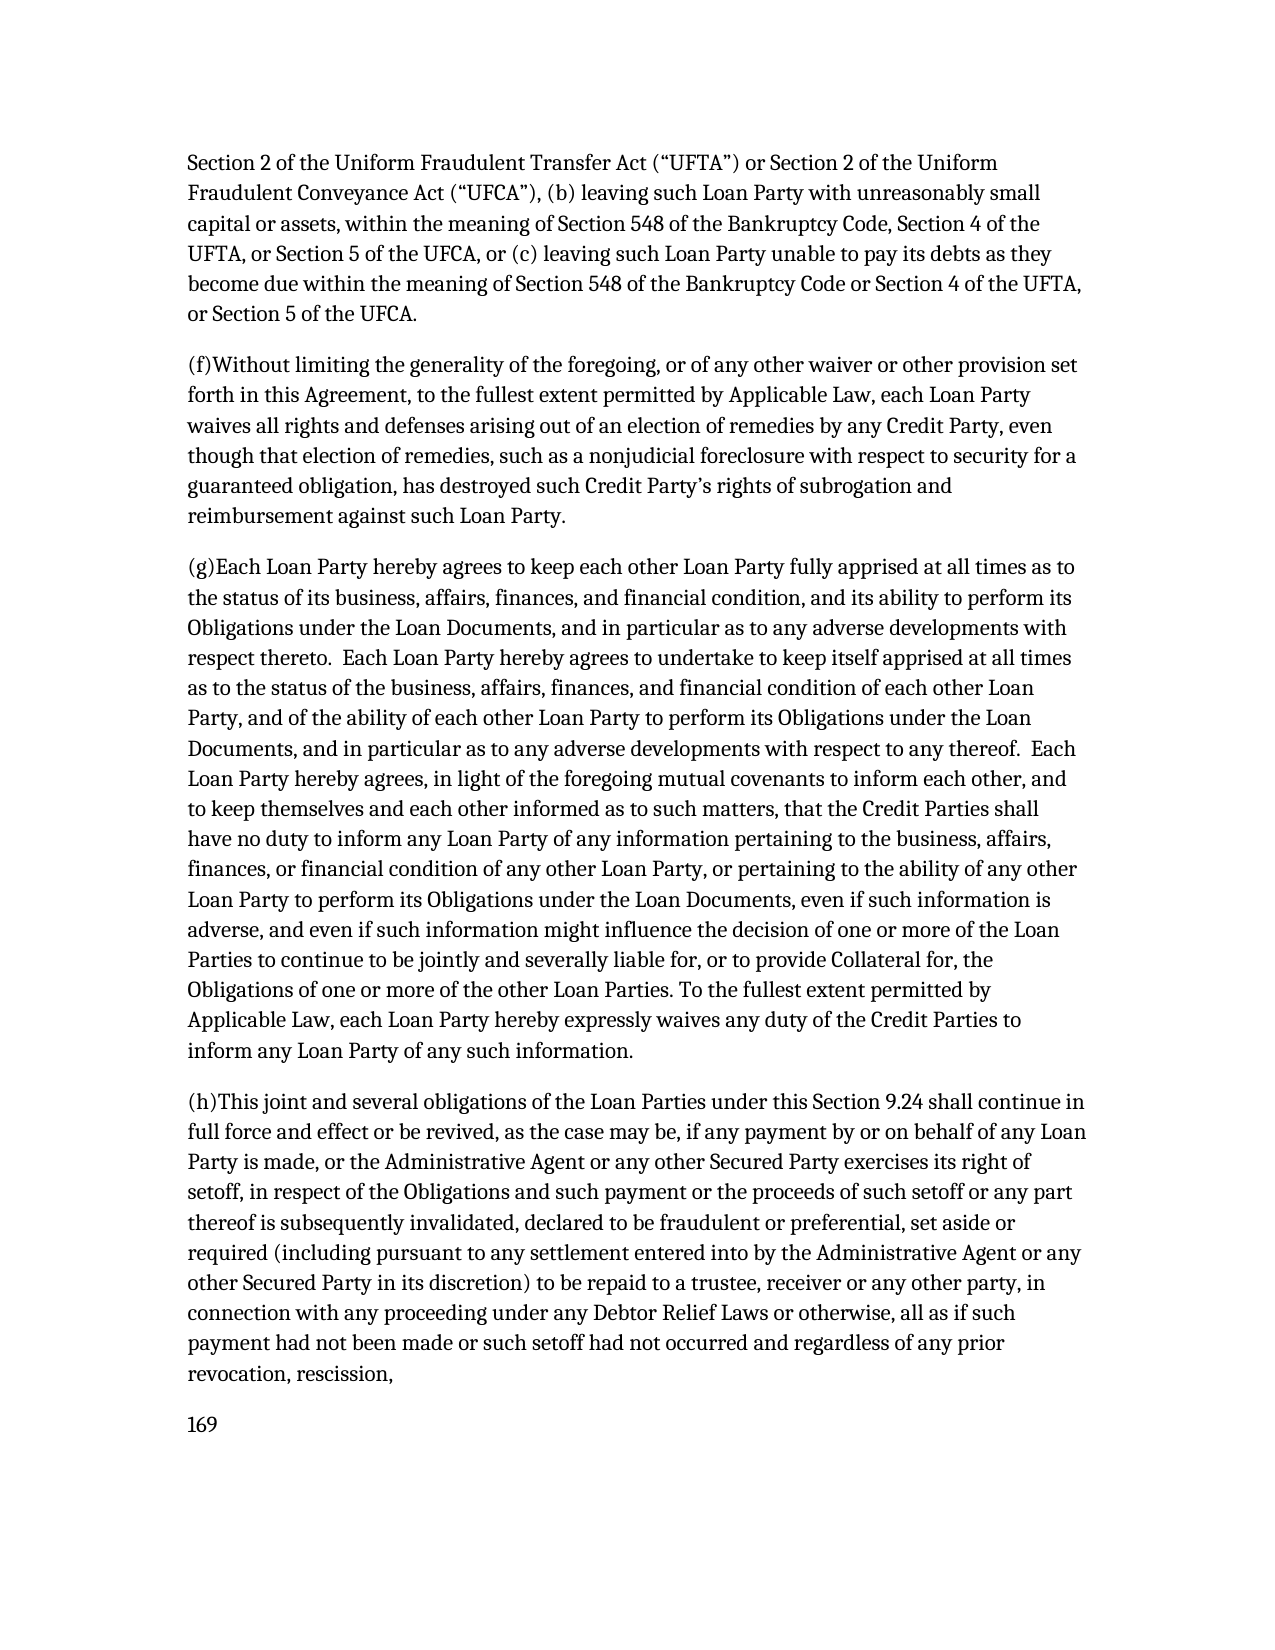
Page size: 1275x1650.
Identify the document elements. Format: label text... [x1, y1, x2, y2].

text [187, 150, 1087, 327]
text 169 [187, 1411, 1087, 1438]
text (g)Each Loan Party hereby agrees to keep each other Loan Party fully apprised at all times as to the status of its business, affairs, finances, and financial condition, and its ability to perform its Obligations under the Loan Documents, and in particular as to any adverse developments with respect thereto. Each Loan Party hereby agrees to undertake to keep itself apprised at all times as to the status of the business, affairs, finances, and financial condition of each other Loan Party, and of the ability of each other Loan Party to perform its Obligations under the Loan Documents, and in particular as to any adverse developments with respect to any thereof. Each Loan Party hereby agrees, in light of the foregoing mutual covenants to inform each other, and to keep themselves and each other informed as to such matters, that the Credit Parties shall have no duty to inform any Loan Party of any information pertaining to the business, affairs, finances, or financial condition of any other Loan Party, or pertaining to the ability of any other Loan Party to perform its Obligations under the Loan Documents, even if such information is adverse, and even if such information might influence the decision of one or more of the Loan Parties to continue to be jointly and severally liable for, or to provide Collateral for, the Obligations of one or more of the other Loan Parties. To the fullest extent permitted by Applicable Law, each Loan Party hereby expressly waives any duty of the Credit Parties to inform any Loan Party of any such information. [187, 554, 1087, 1064]
text (h)This joint and several obligations of the Loan Parties under this Section 9.24 shall continue in full force and effect or be revived, as the case may be, if any payment by or on behalf of any Loan Party is made, or the Administrative Agent or any other Secured Party exercises its right of setoff, in respect of the Obligations and such payment or the proceeds of such setoff or any part thereof is subsequently invalidated, declared to be fraudulent or preferential, set aside or required (including pursuant to any settlement entered into by the Administrative Agent or any other Secured Party in its discretion) to be repaid to a trustee, receiver or any other party, in connection with any proceeding under any Debtor Relief Laws or otherwise, all as if such payment had not been made or such setoff had not occurred and regardless of any prior revocation, rescission, [187, 1088, 1087, 1387]
text (f)Without limiting the generality of the foregoing, or of any other waiver or other provision set forth in this Agreement, to the fullest extent permitted by Applicable Law, each Loan Party waives all rights and defenses arising out of an election of remedies by any Credit Party, even though that election of remedies, such as a nonjudicial foreclosure with respect to security for a guaranteed obligation, has destroyed such Credit Party’s rights of subrogation and reimbursement against such Loan Party. [187, 352, 1087, 529]
